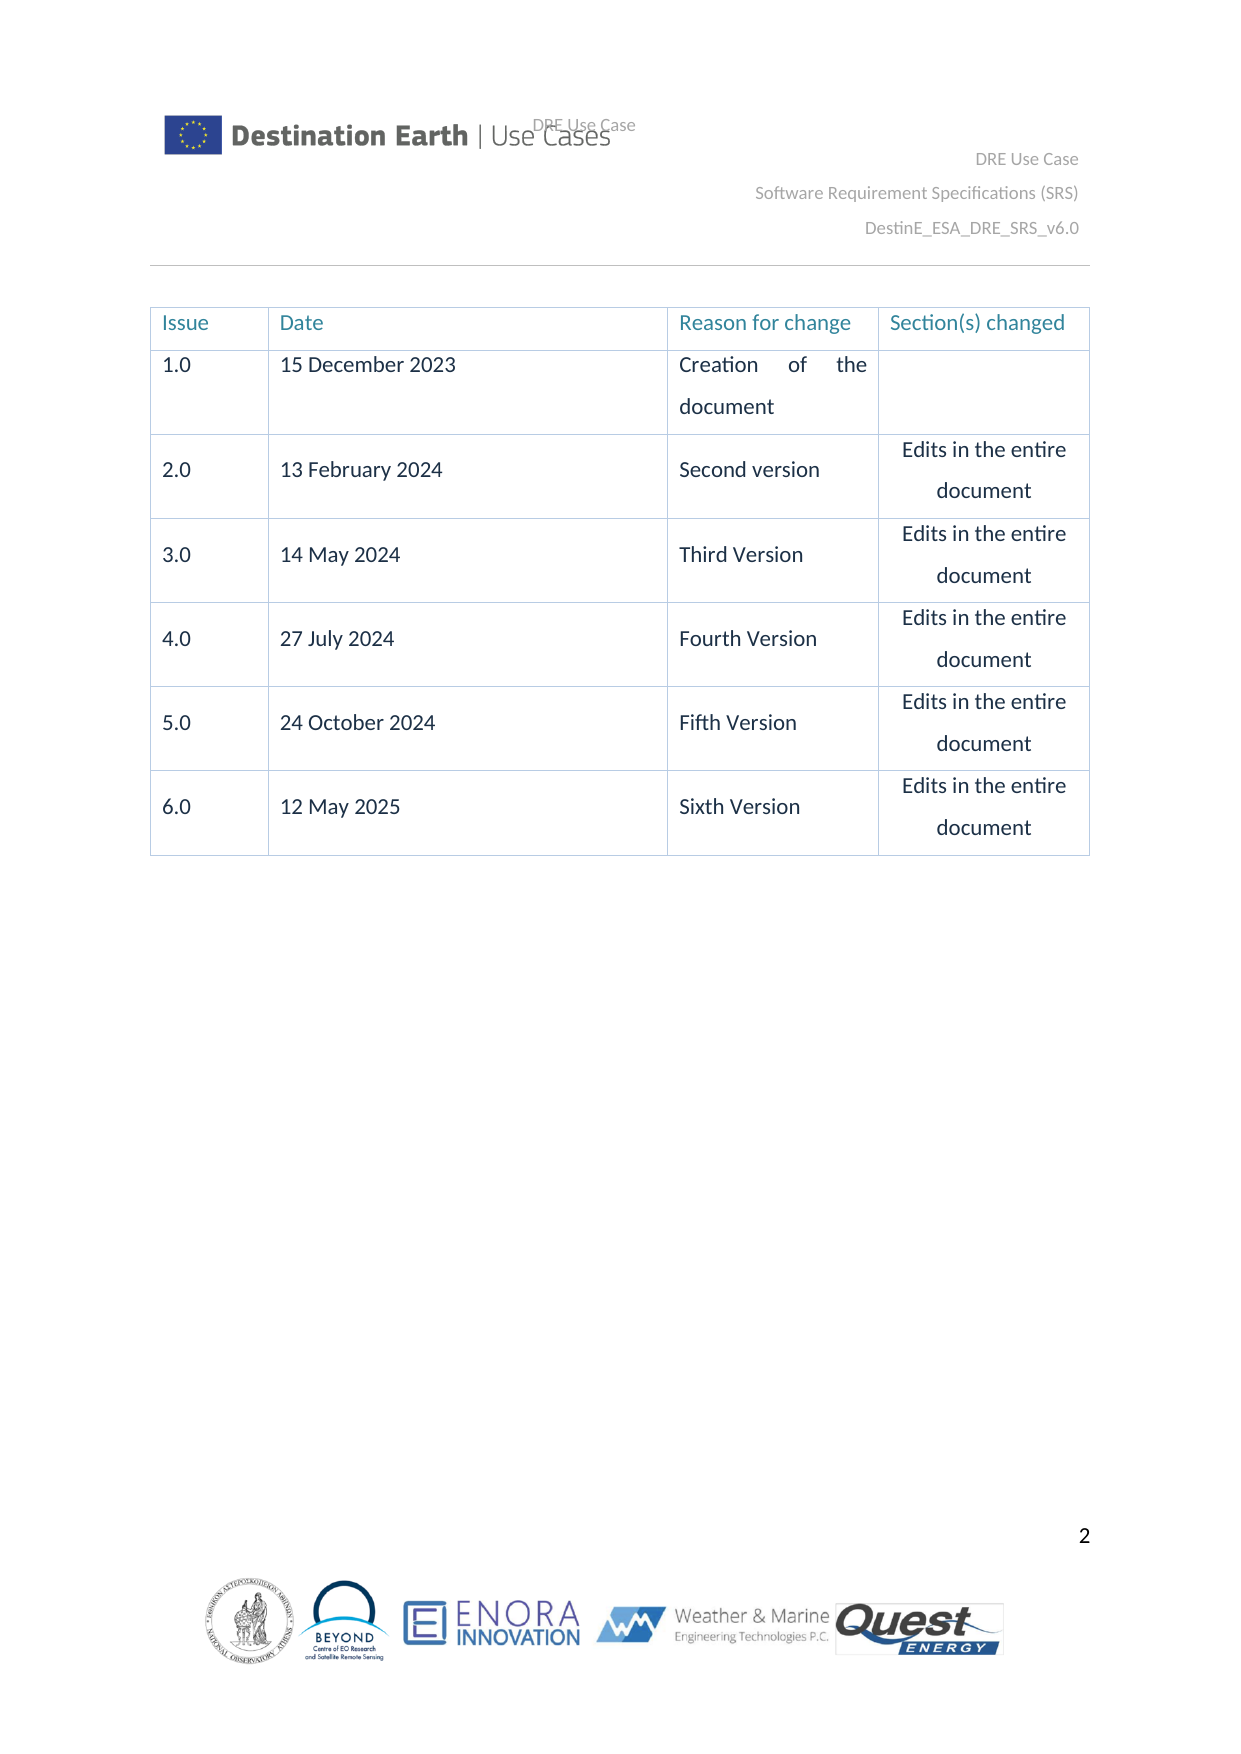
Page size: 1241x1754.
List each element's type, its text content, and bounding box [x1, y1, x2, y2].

table_header Issue [151, 308, 268, 349]
table_cell Fourth Version [668, 603, 878, 686]
table_cell Creation of the document [668, 351, 878, 434]
table_cell 12 May 2025 [269, 771, 667, 854]
table_header Section(s) changed [879, 308, 1089, 349]
table_cell Second version [668, 435, 878, 518]
table_cell Sixth Version [668, 771, 878, 854]
table_cell 6.0 [151, 771, 268, 854]
table_header Reason for change [668, 308, 878, 349]
table_cell 27 July 2024 [269, 603, 667, 686]
table_cell Edits in the entire document [879, 771, 1089, 854]
table_cell 4.0 [151, 603, 268, 686]
table_cell 24 October 2024 [269, 687, 667, 770]
table_header Date [269, 308, 667, 349]
table_cell 13 February 2024 [269, 435, 667, 518]
table_cell Edits in the entire document [879, 519, 1089, 602]
table_cell Edits in the entire document [879, 687, 1089, 770]
table_cell 2.0 [151, 435, 268, 518]
picture [189, 1563, 1014, 1674]
table_cell 14 May 2024 [269, 519, 667, 602]
table_cell 3.0 [151, 519, 268, 602]
table_cell Edits in the entire document [879, 603, 1089, 686]
table_cell 15 December 2023 [269, 351, 667, 434]
table_cell Edits in the entire document [879, 435, 1089, 518]
table_cell 1.0 [151, 351, 268, 434]
picture [161, 112, 617, 159]
table_cell 5.0 [151, 687, 268, 770]
table_cell Fifth Version [668, 687, 878, 770]
table_cell Third Version [668, 519, 878, 602]
table_cell [879, 351, 1089, 434]
